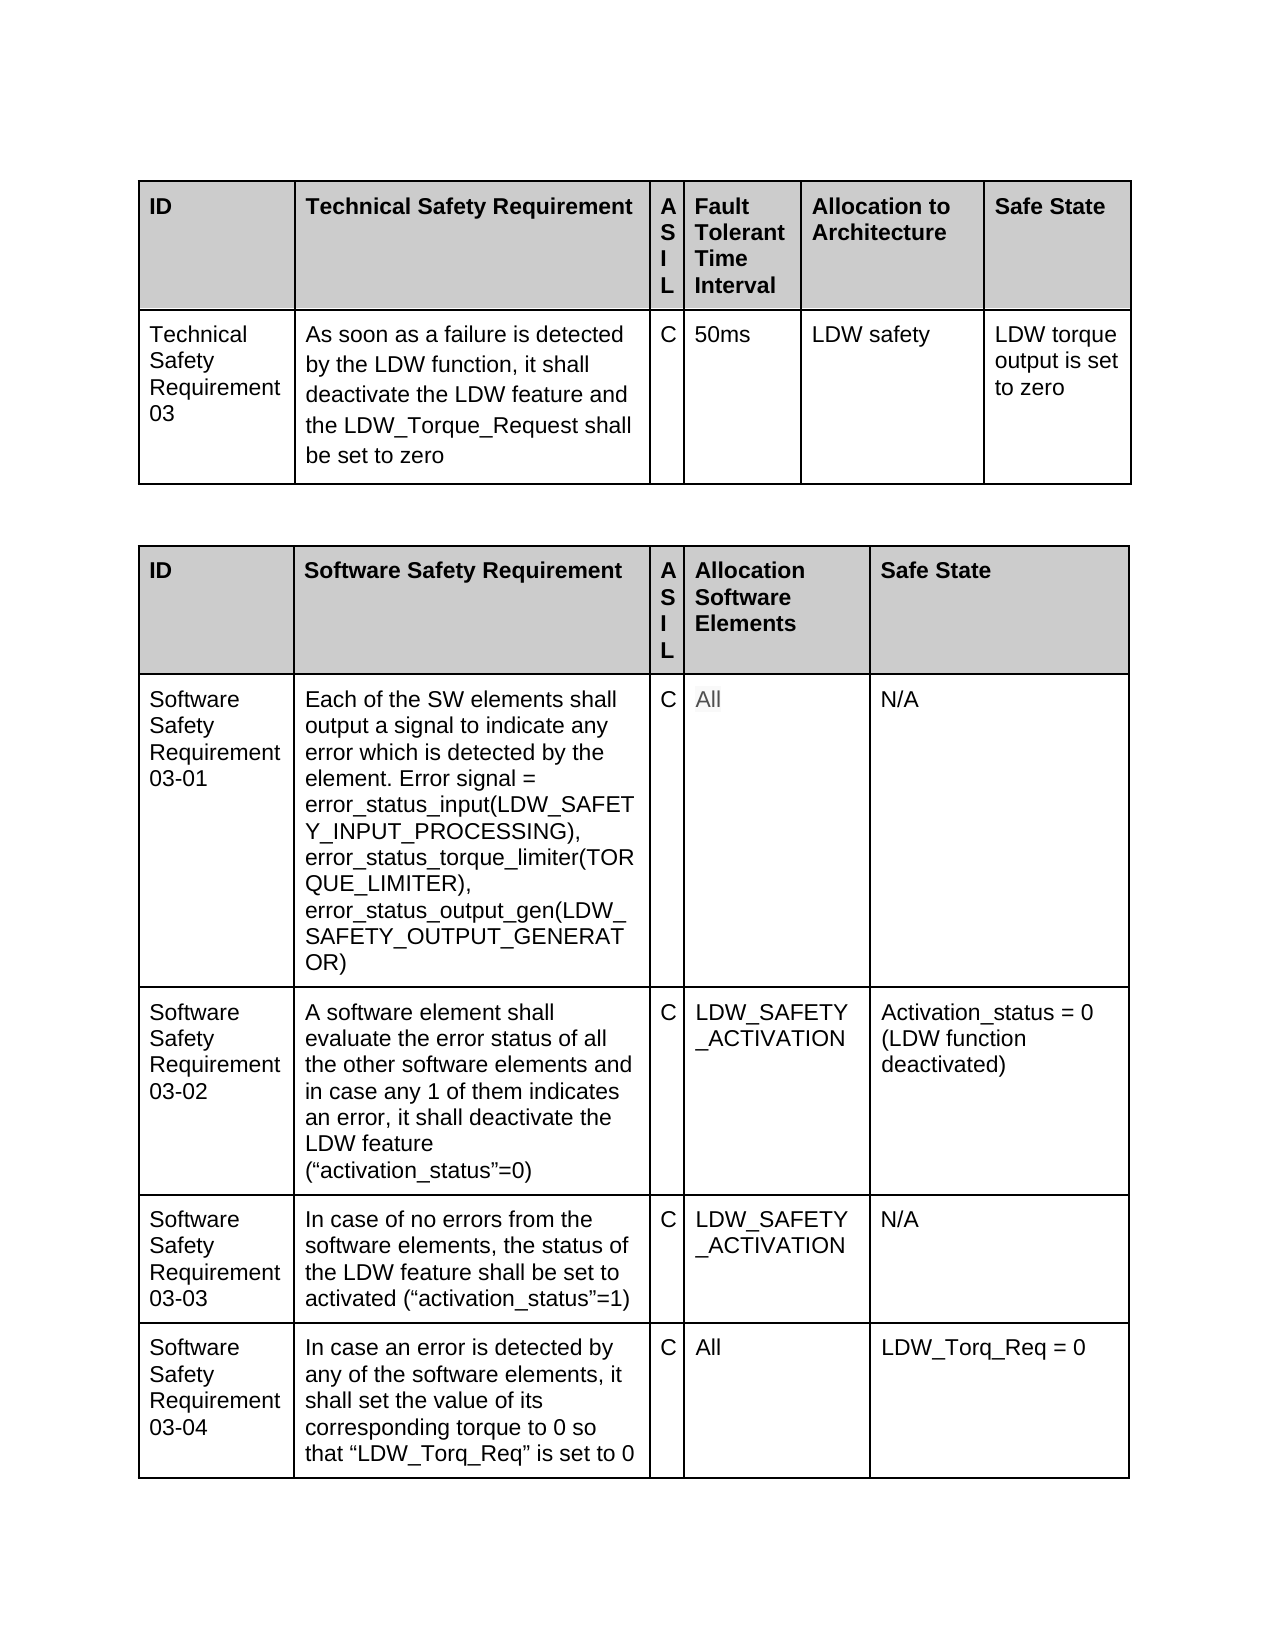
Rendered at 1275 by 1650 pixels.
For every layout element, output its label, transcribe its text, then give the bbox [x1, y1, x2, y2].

table_cell LDW torque output is set to zero [985, 311, 1130, 482]
table_cell Software Safety Requirement03-03 [140, 1196, 293, 1322]
table_header ASIL [651, 182, 683, 308]
table_cell Software Safety Requirement03-02 [140, 988, 293, 1193]
table_cell All [685, 1324, 869, 1477]
table_cell Technical Safety Requirement 03 [140, 311, 294, 482]
table_header Allocation Software Elements [685, 547, 869, 673]
table_header Software Safety Requirement [295, 547, 649, 673]
table_cell Each of the SW elements shall output a signal to indicate any error which is detected by the element. Error signal = error_status_input(LDW_SAFETY_INPUT_PROCESSING), error_status_torque_limiter(TORQUE_LIMITER), error_status_output_gen(LDW_SAFETY_OUTPUT_GENERATOR) [295, 675, 649, 986]
table_cell C [651, 1196, 683, 1322]
table_cell 50ms [685, 311, 800, 482]
table_cell A software element shall evaluate the error status of all the other software elements and in case any 1 of them indicates an error, it shall deactivate the LDW feature (“activation_status”=0) [295, 988, 649, 1193]
table_cell Activation_status = 0 (LDW function deactivated) [871, 988, 1128, 1193]
table_cell LDW_SAFETY_ACTIVATION [685, 1196, 869, 1322]
table_cell C [651, 1324, 683, 1477]
table_header Allocation to Architecture [802, 182, 983, 308]
table_header Technical Safety Requirement [296, 182, 649, 308]
table_header ID [140, 547, 293, 673]
table_cell Software Safety Requirement03-01 [140, 675, 293, 986]
table_header ASIL [651, 547, 683, 673]
table_cell LDW_SAFETY_ACTIVATION [685, 988, 869, 1193]
table_cell In case of no errors from the software elements, the status of the LDW feature shall be set to activated (“activation_status”=1) [295, 1196, 649, 1322]
table_cell N/A [871, 1196, 1128, 1322]
table_cell As soon as a failure is detected by the LDW function, it shall deactivate the LDW feature and the LDW_Torque_Request shall be set to zero [296, 311, 649, 482]
table_cell LDW_Torq_Req = 0 [871, 1324, 1128, 1477]
table_cell C [651, 988, 683, 1193]
table_cell LDW safety [802, 311, 983, 482]
table_cell Software Safety Requirement03-04 [140, 1324, 293, 1477]
table_header ID [140, 182, 294, 308]
table_cell C [651, 675, 683, 986]
table_cell All [685, 675, 869, 986]
table_header Safe State [871, 547, 1128, 673]
table_cell C [651, 311, 683, 482]
table_header Fault Tolerant Time Interval [685, 182, 800, 308]
table_cell N/A [871, 675, 1128, 986]
table_header Safe State [985, 182, 1130, 308]
table_cell In case an error is detected by any of the software elements, it shall set the value of its corresponding torque to 0 so that “LDW_Torq_Req” is set to 0 [295, 1324, 649, 1477]
